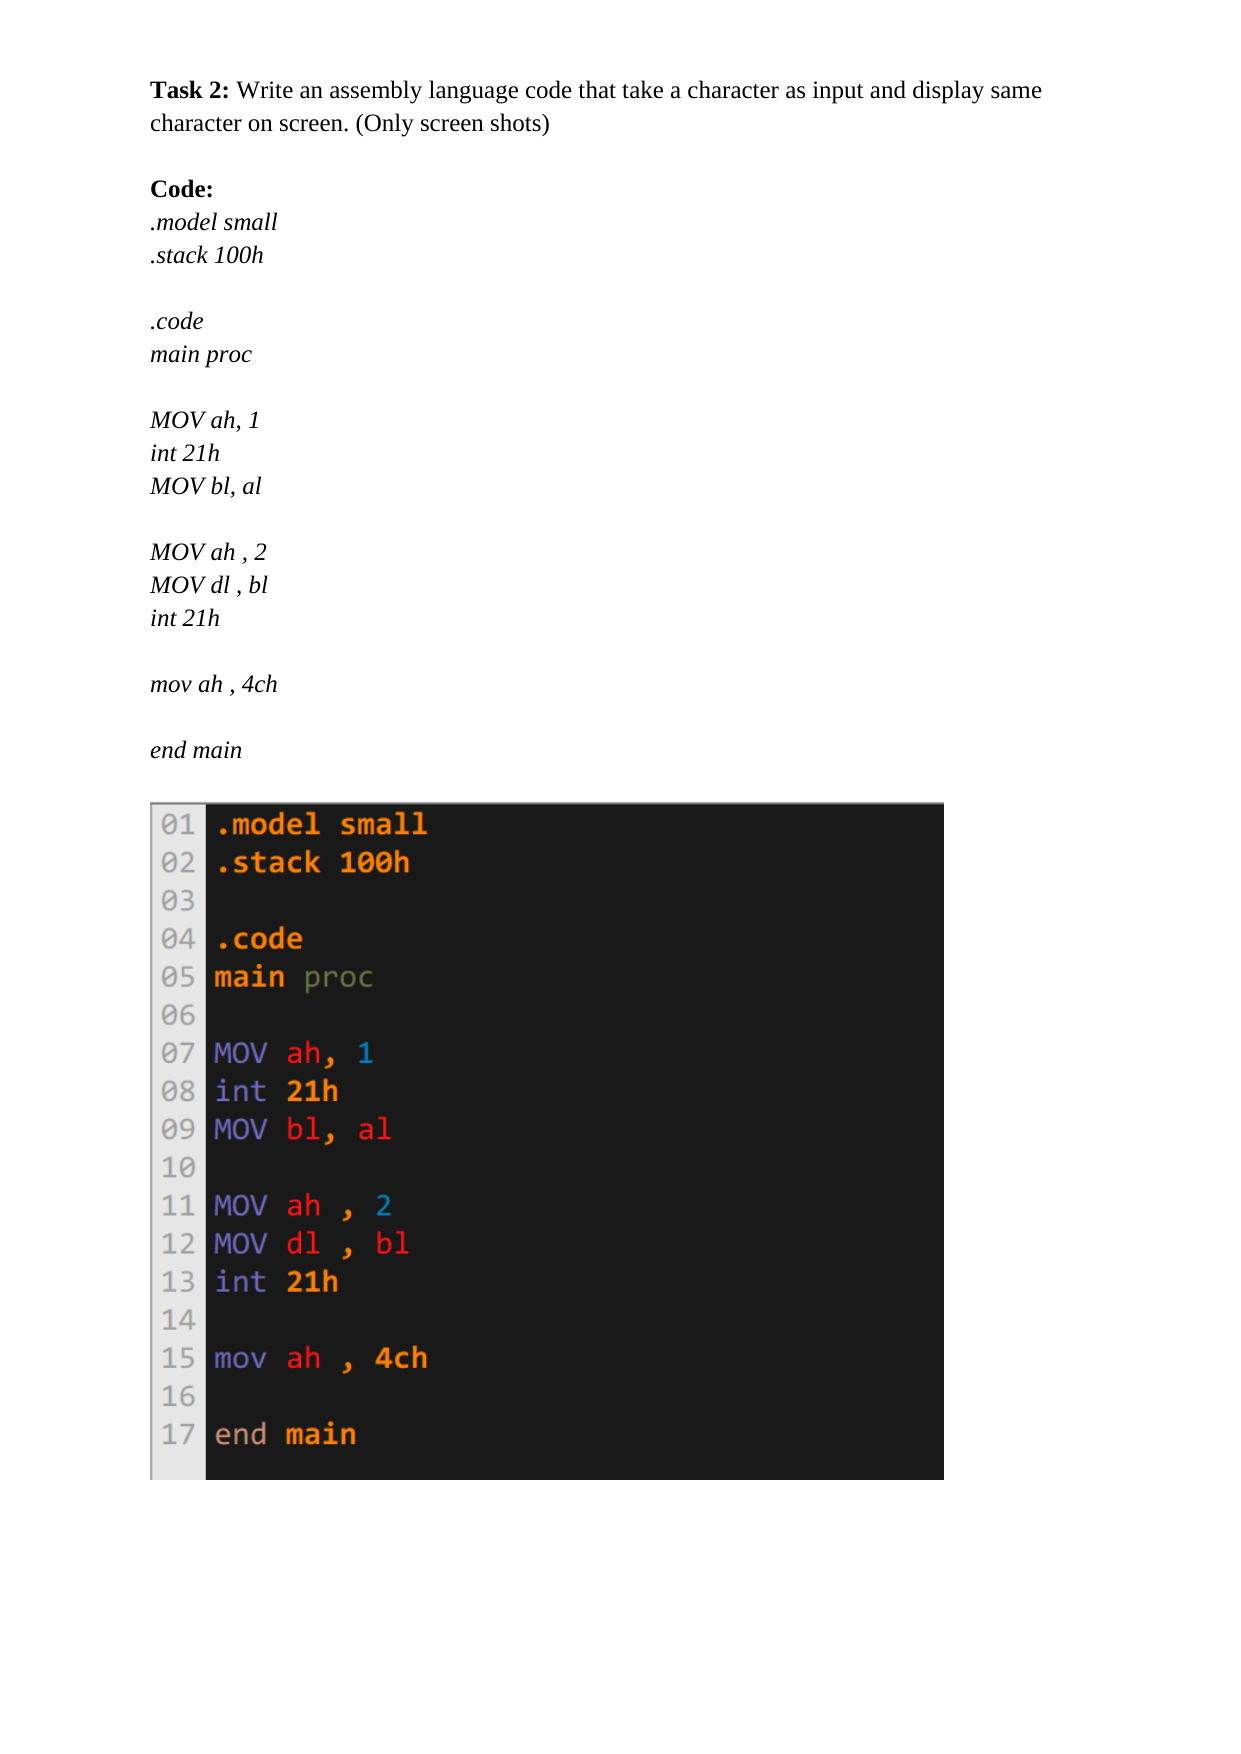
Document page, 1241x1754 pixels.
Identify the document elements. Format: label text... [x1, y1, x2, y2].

text mov ah , 4ch [150, 669, 1090, 698]
text .model small [150, 207, 1090, 236]
text Task 2: Write an assembly language code that take a character as input and display same character on screen. (Only screen shots) [150, 75, 1090, 137]
text main proc [150, 339, 1090, 368]
text int 21h [150, 438, 1090, 467]
text .code [150, 306, 1090, 335]
text Code: [150, 174, 1090, 203]
text int 21h [150, 603, 1090, 632]
text MOV ah, 1 [150, 405, 1090, 434]
picture [150, 801, 944, 1480]
text end main [150, 735, 1090, 764]
text MOV dl , bl [150, 570, 1090, 599]
text MOV ah , 2 [150, 537, 1090, 566]
text .stack 100h [150, 240, 1090, 269]
text MOV bl, al [150, 471, 1090, 500]
